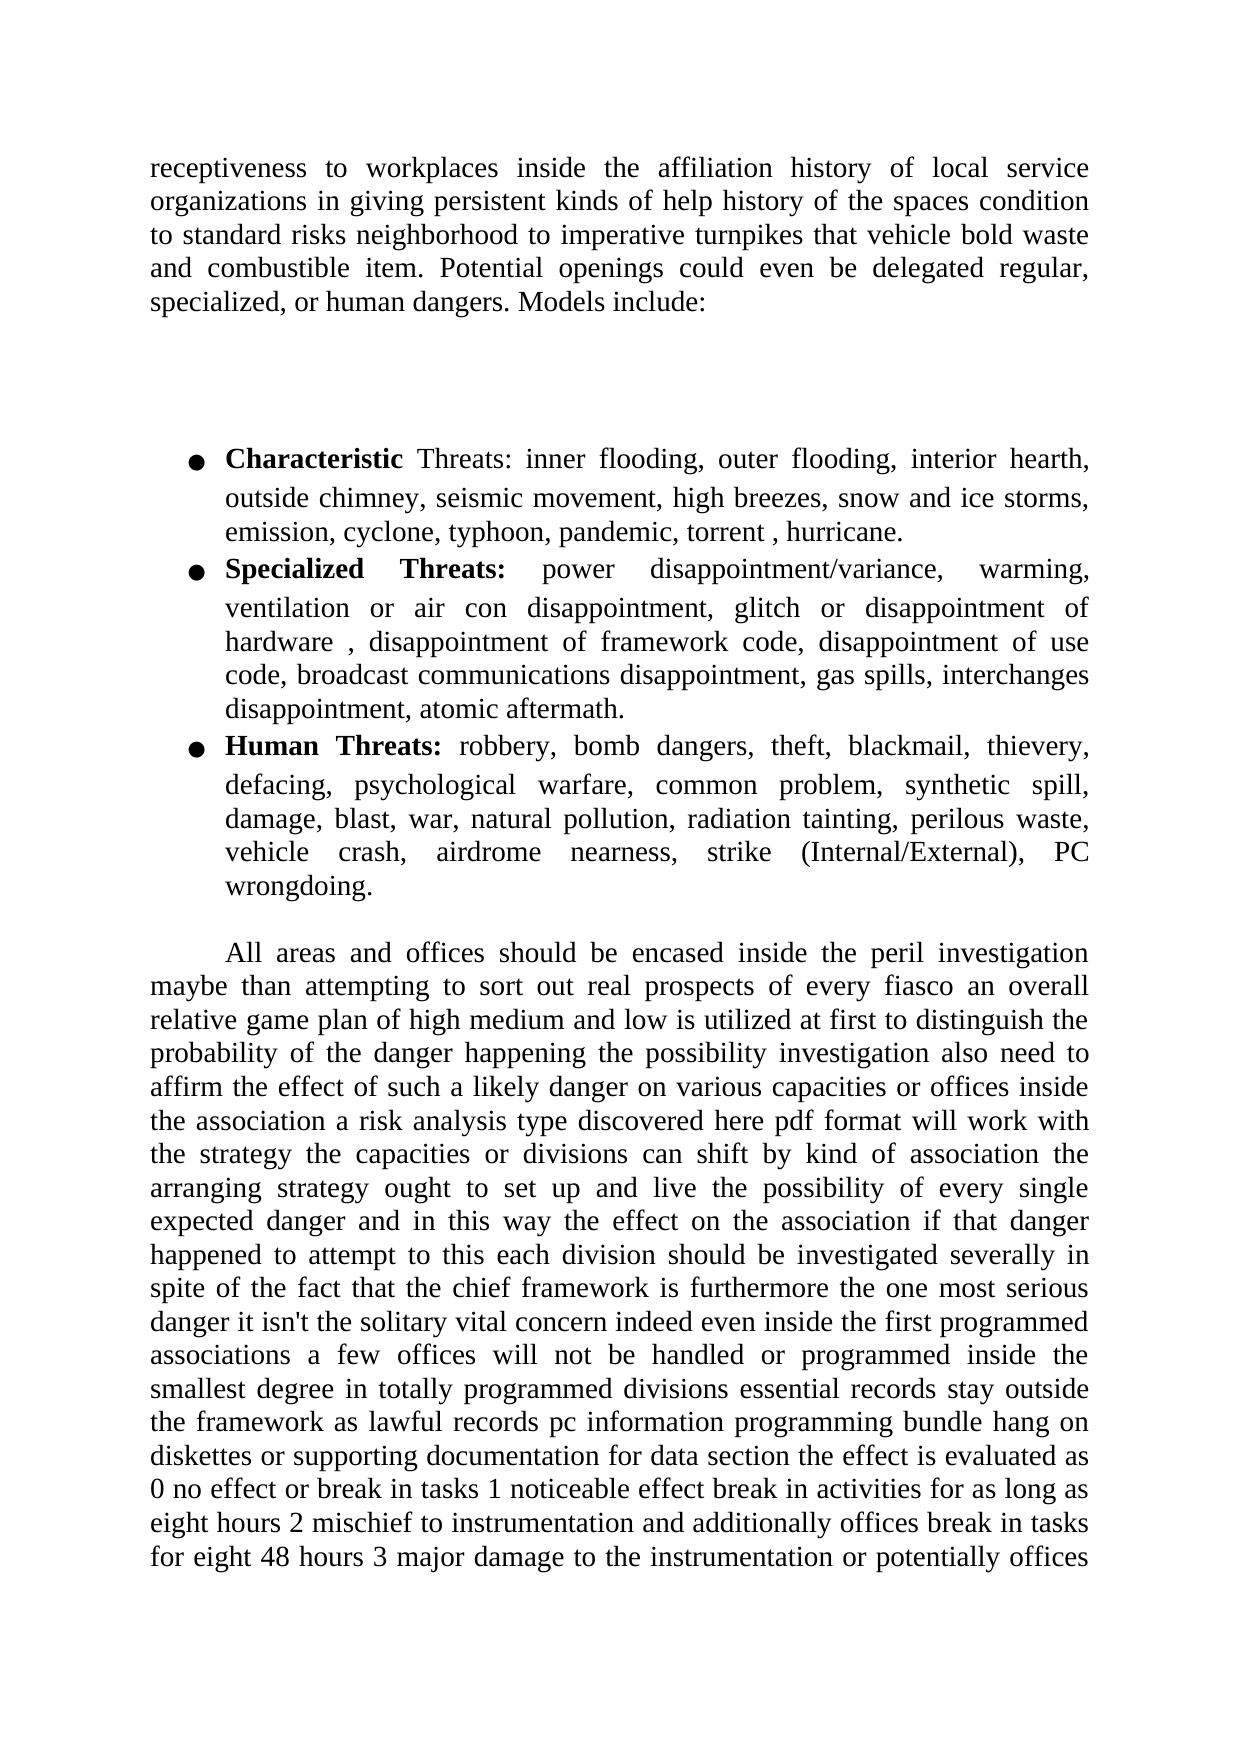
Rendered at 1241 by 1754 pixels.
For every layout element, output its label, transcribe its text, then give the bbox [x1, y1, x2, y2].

list Specialized Threats: power disappointment/variance, warming, ventilation or air con disappointment, glitch or disappointment of hardware , disappointment of framework code, disappointment of use code, broadcast communications disappointment, gas spills, interchanges disappointment, atomic aftermath. [187, 548, 1090, 724]
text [150, 901, 1090, 1572]
list Characteristic Threats: inner flooding, outer flooding, interior hearth, outside chimney, seismic movement, high breezes, snow and ice storms, emission, cyclone, typhoon, pandemic, torrent , hurricane. [187, 438, 1090, 548]
list Human Threats: robbery, bomb dangers, theft, blackmail, thievery, defacing, psychological warfare, common problem, synthetic spill, damage, blast, war, natural pollution, radiation tainting, perilous waste, vehicle crash, airdrome nearness, strike (Internal/External), PC wrongdoing. [187, 724, 1090, 901]
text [150, 150, 1090, 318]
